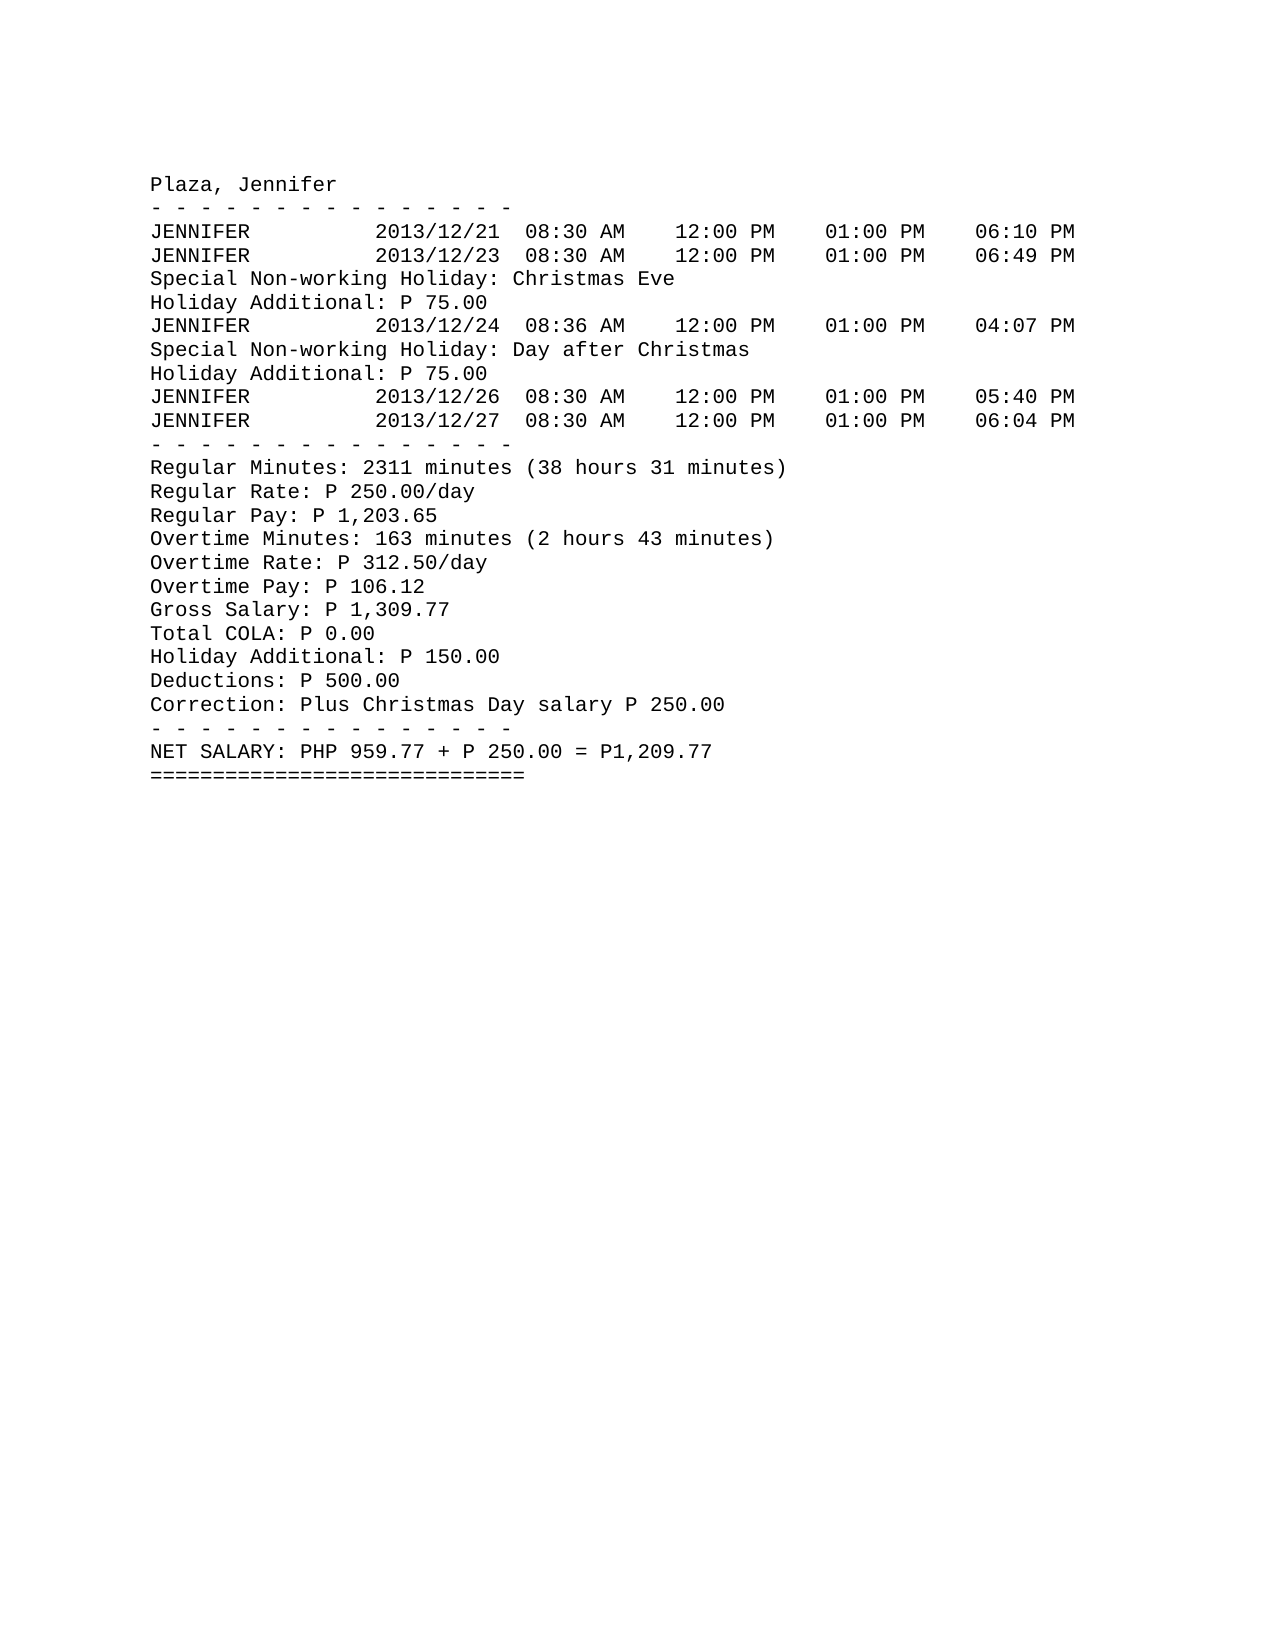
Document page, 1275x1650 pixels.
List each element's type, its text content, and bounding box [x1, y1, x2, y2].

text JENNIFER 2013/12/27 08:30 AM 12:00 PM 01:00 PM 06:04 PM [150, 410, 1125, 434]
text - - - - - - - - - - - - - - - [150, 197, 1125, 221]
text Correction: Plus Christmas Day salary P 250.00 [150, 694, 1125, 717]
text Regular Minutes: 2311 minutes (38 hours 31 minutes) [150, 457, 1125, 481]
text Holiday Additional: P 75.00 [150, 292, 1125, 316]
text Deductions: P 500.00 [150, 670, 1125, 694]
text Overtime Rate: P 312.50/day [150, 552, 1125, 576]
text Total COLA: P 0.00 [150, 623, 1125, 647]
text Overtime Pay: P 106.12 [150, 576, 1125, 599]
text JENNIFER 2013/12/26 08:30 AM 12:00 PM 01:00 PM 05:40 PM [150, 386, 1125, 410]
text Special Non-working Holiday: Day after Christmas [150, 339, 1125, 363]
text JENNIFER 2013/12/21 08:30 AM 12:00 PM 01:00 PM 06:10 PM [150, 221, 1125, 244]
text JENNIFER 2013/12/24 08:36 AM 12:00 PM 01:00 PM 04:07 PM [150, 316, 1125, 339]
text Holiday Additional: P 75.00 [150, 363, 1125, 386]
text Regular Pay: P 1,203.65 [150, 505, 1125, 528]
text Gross Salary: P 1,309.77 [150, 599, 1125, 623]
text - - - - - - - - - - - - - - - [150, 717, 1125, 741]
text Plaza, Jennifer [150, 174, 1125, 197]
text Holiday Additional: P 150.00 [150, 647, 1125, 670]
text Regular Rate: P 250.00/day [150, 481, 1125, 505]
text - - - - - - - - - - - - - - - [150, 434, 1125, 457]
text JENNIFER 2013/12/23 08:30 AM 12:00 PM 01:00 PM 06:49 PM [150, 244, 1125, 268]
text ============================== [150, 765, 1125, 788]
text Overtime Minutes: 163 minutes (2 hours 43 minutes) [150, 528, 1125, 552]
text NET SALARY: PHP 959.77 + P 250.00 = P1,209.77 [150, 741, 1125, 765]
text Special Non-working Holiday: Christmas Eve [150, 268, 1125, 292]
